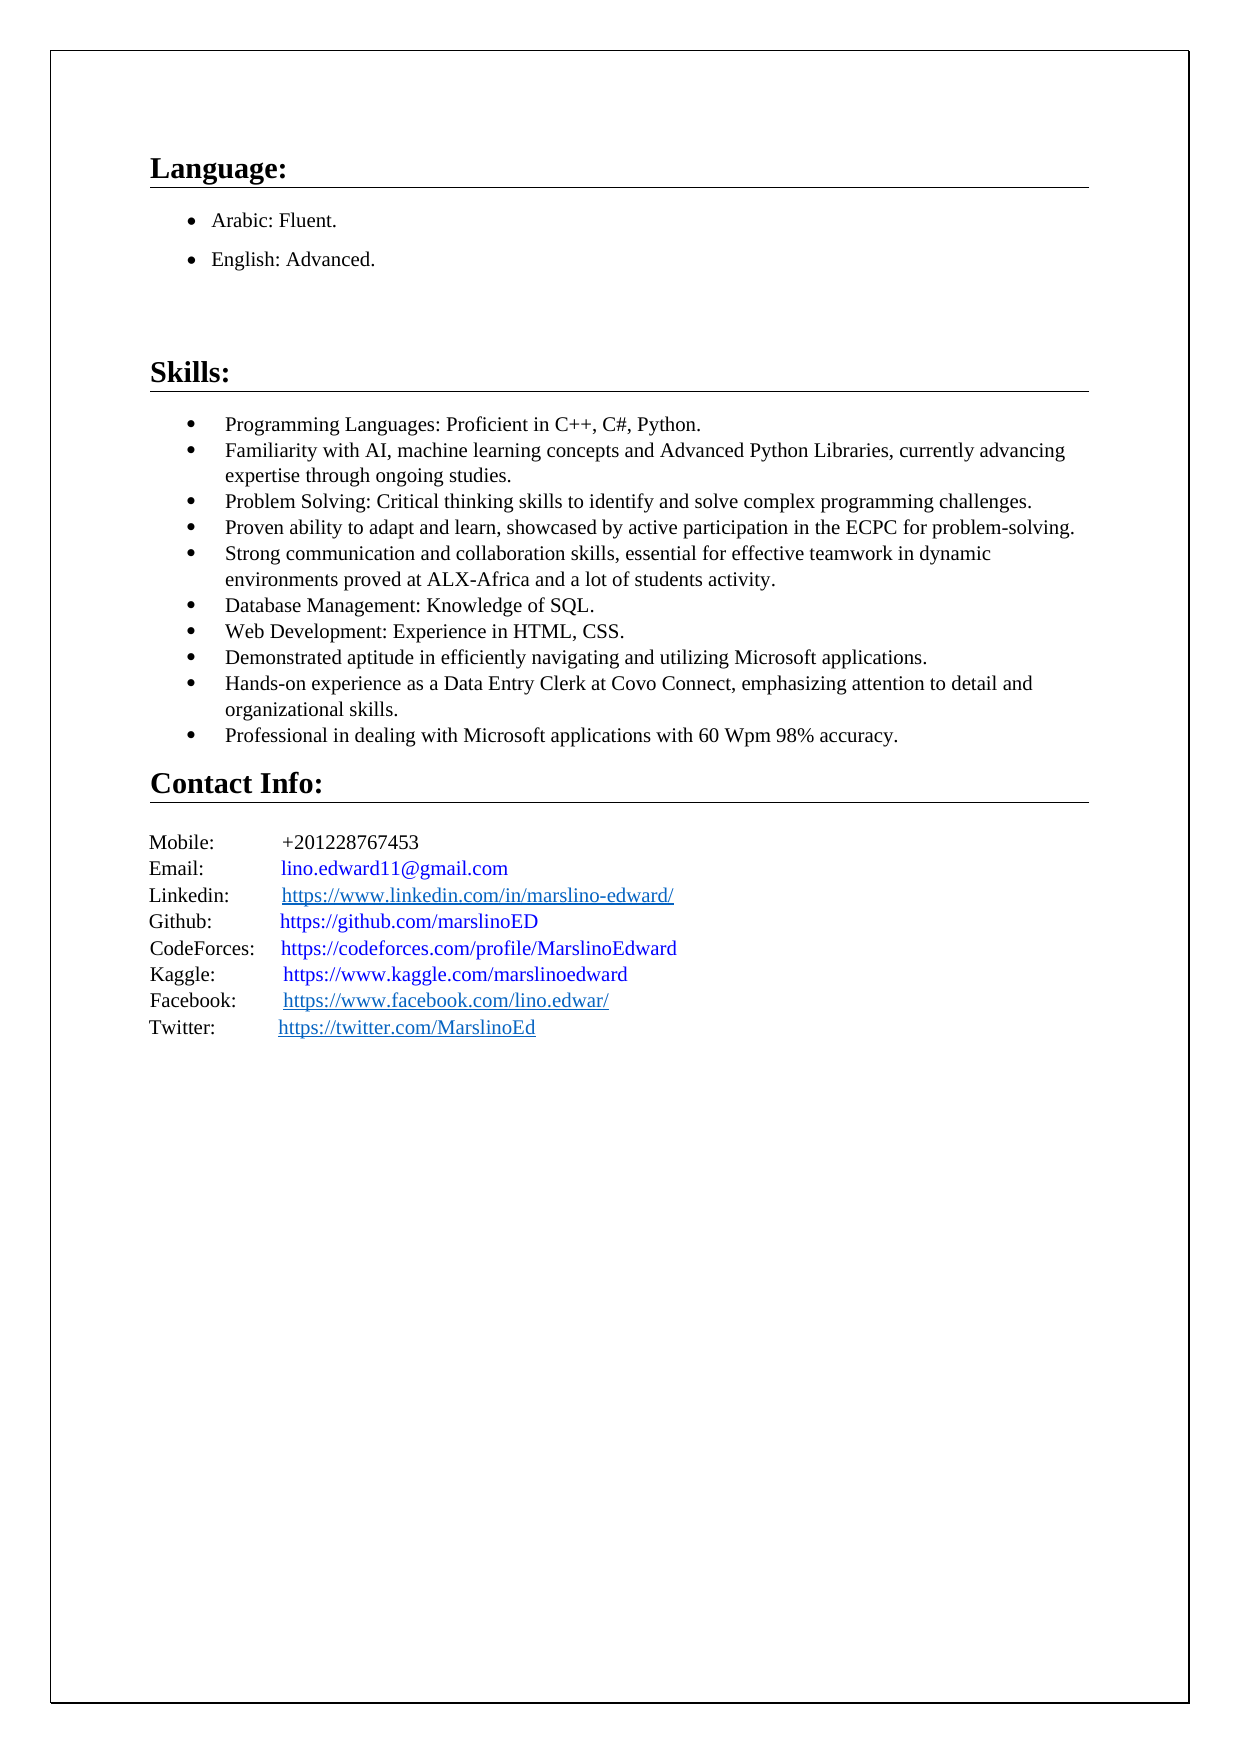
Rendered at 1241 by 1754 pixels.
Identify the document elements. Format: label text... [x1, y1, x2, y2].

list Arabic: Fluent. [186, 207, 1089, 233]
list Database Management: Knowledge of SQL. [187, 593, 1089, 617]
list Problem Solving: Critical thinking skills to identify and solve complex programming challenges. [187, 489, 1089, 513]
list English: Advanced. [186, 247, 1089, 272]
text Skills: [150, 354, 1089, 391]
list Familiarity with AI, machine learning concepts and Advanced Python Libraries, currently advancing expertise through ongoing studies. [187, 437, 1089, 487]
text Twitter: https://twitter.com/MarslinoEd [148, 1015, 1089, 1039]
list Proven ability to adapt and learn, showcased by active participation in the ECPC for problem-solving. [187, 515, 1089, 539]
list Strong communication and collaboration skills, essential for effective teamwork in dynamic environments proved at ALX-Africa and a lot of students activity. [187, 541, 1089, 591]
list Web Development: Experience in HTML, CSS. [187, 619, 1089, 643]
list Demonstrated aptitude in efficiently navigating and utilizing Microsoft applications. [187, 645, 1089, 669]
list Programming Languages: Proficient in C++, C#, Python. [187, 412, 1089, 436]
list Hands-on experience as a Data Entry Clerk at Covo Connect, emphasizing attention to detail and organizational skills. [187, 671, 1089, 721]
list Professional in dealing with Microsoft applications with 60 Wpm 98% accuracy. [187, 723, 1089, 747]
text Language: [150, 150, 1089, 187]
text Github: https://github.com/marslinoED CodeForces: https://codeforces.com/profile/MarslinoEdward Kaggle: https://www.kaggle.com/marslinoedward Facebook: https://www.facebook.com/lino.edwar/ [148, 909, 1089, 1012]
text Linkedin: https://www.linkedin.com/in/marslino-edward/ [148, 883, 1089, 907]
text Mobile: +201228767453 Email: lino.edward11@gmail.com [148, 830, 1089, 880]
text Contact Info: [150, 765, 1089, 802]
